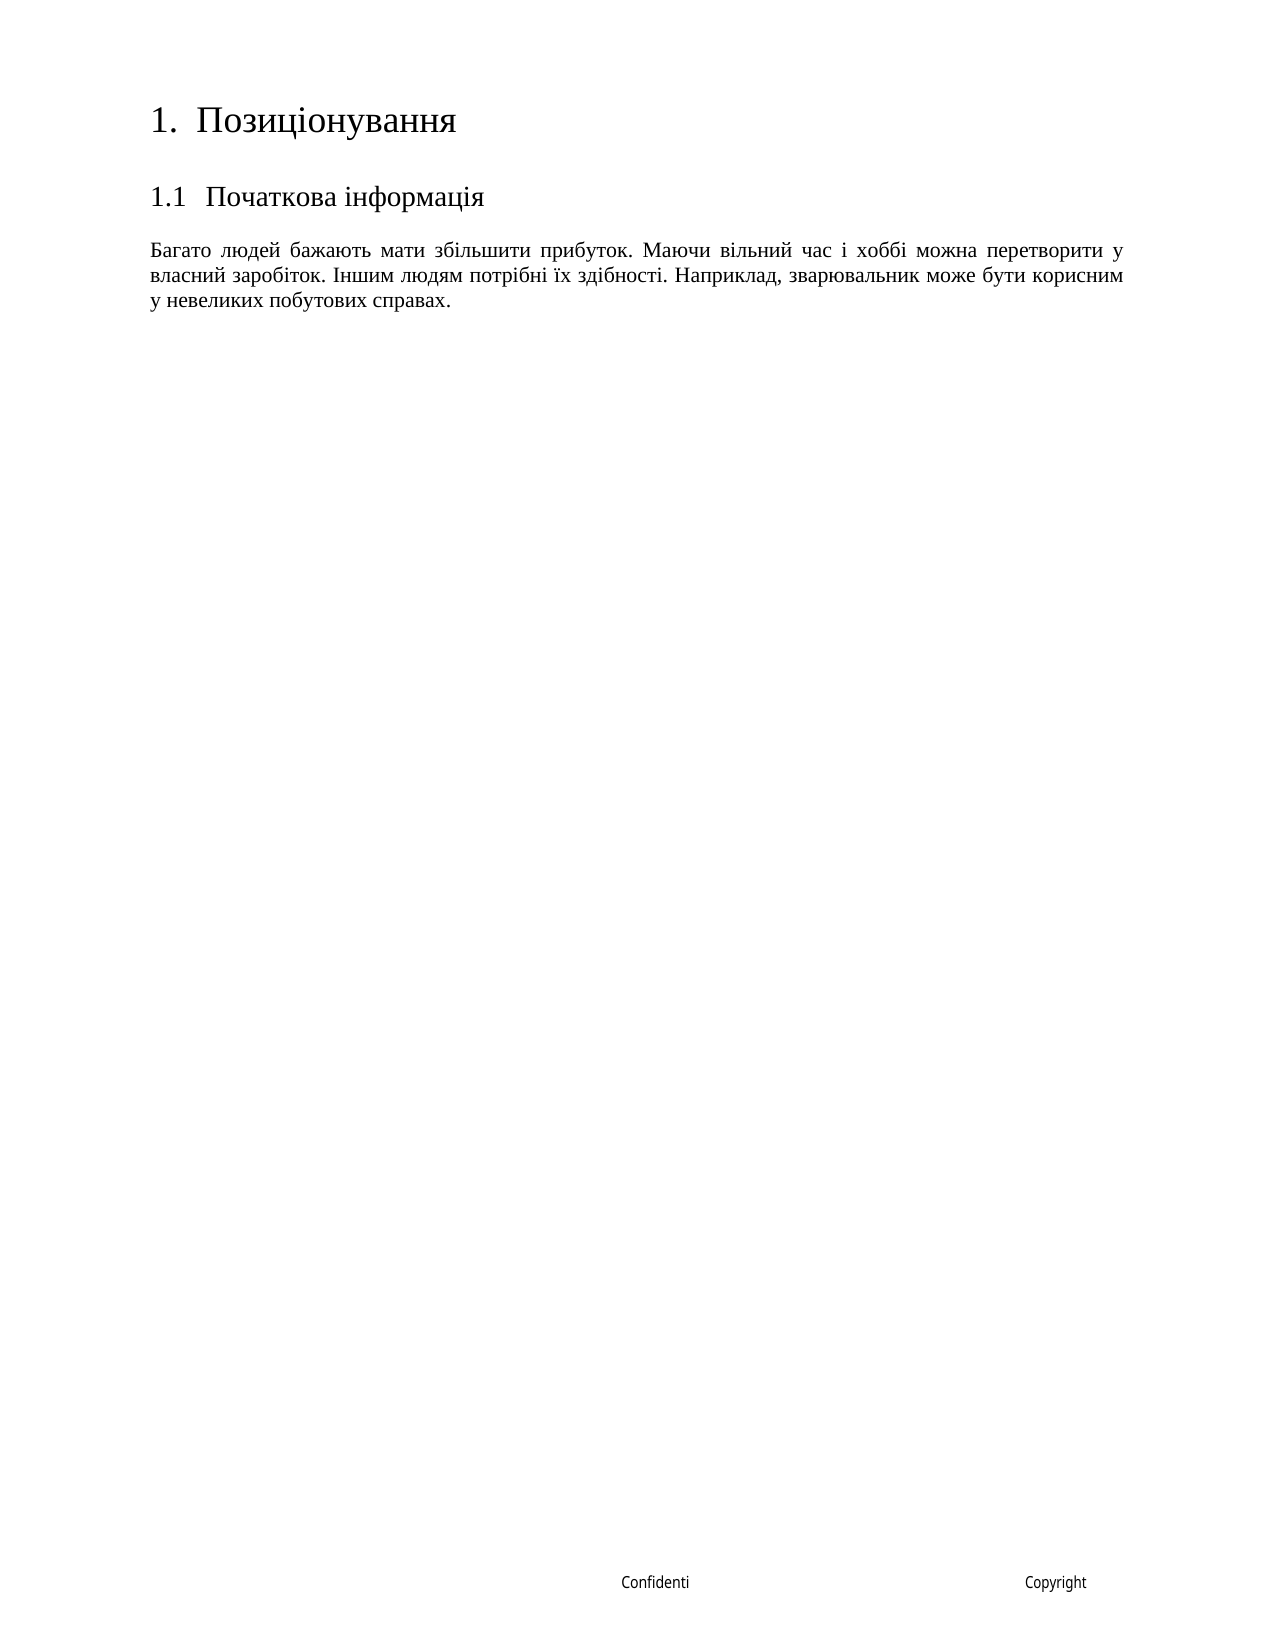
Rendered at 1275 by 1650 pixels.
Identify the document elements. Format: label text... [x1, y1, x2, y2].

text Багато людей бажають мати збільшити прибуток. Маючи вільний час і хоббі можна перетворити у власний заробіток. Іншим людям потрібні їх здібності. Наприклад, зварювальник може бути корисним у невеликих побутових справах. [150, 237, 1125, 313]
subtitle Початкова інформація [150, 179, 1148, 212]
subtitle Позиціонування [150, 97, 1148, 140]
